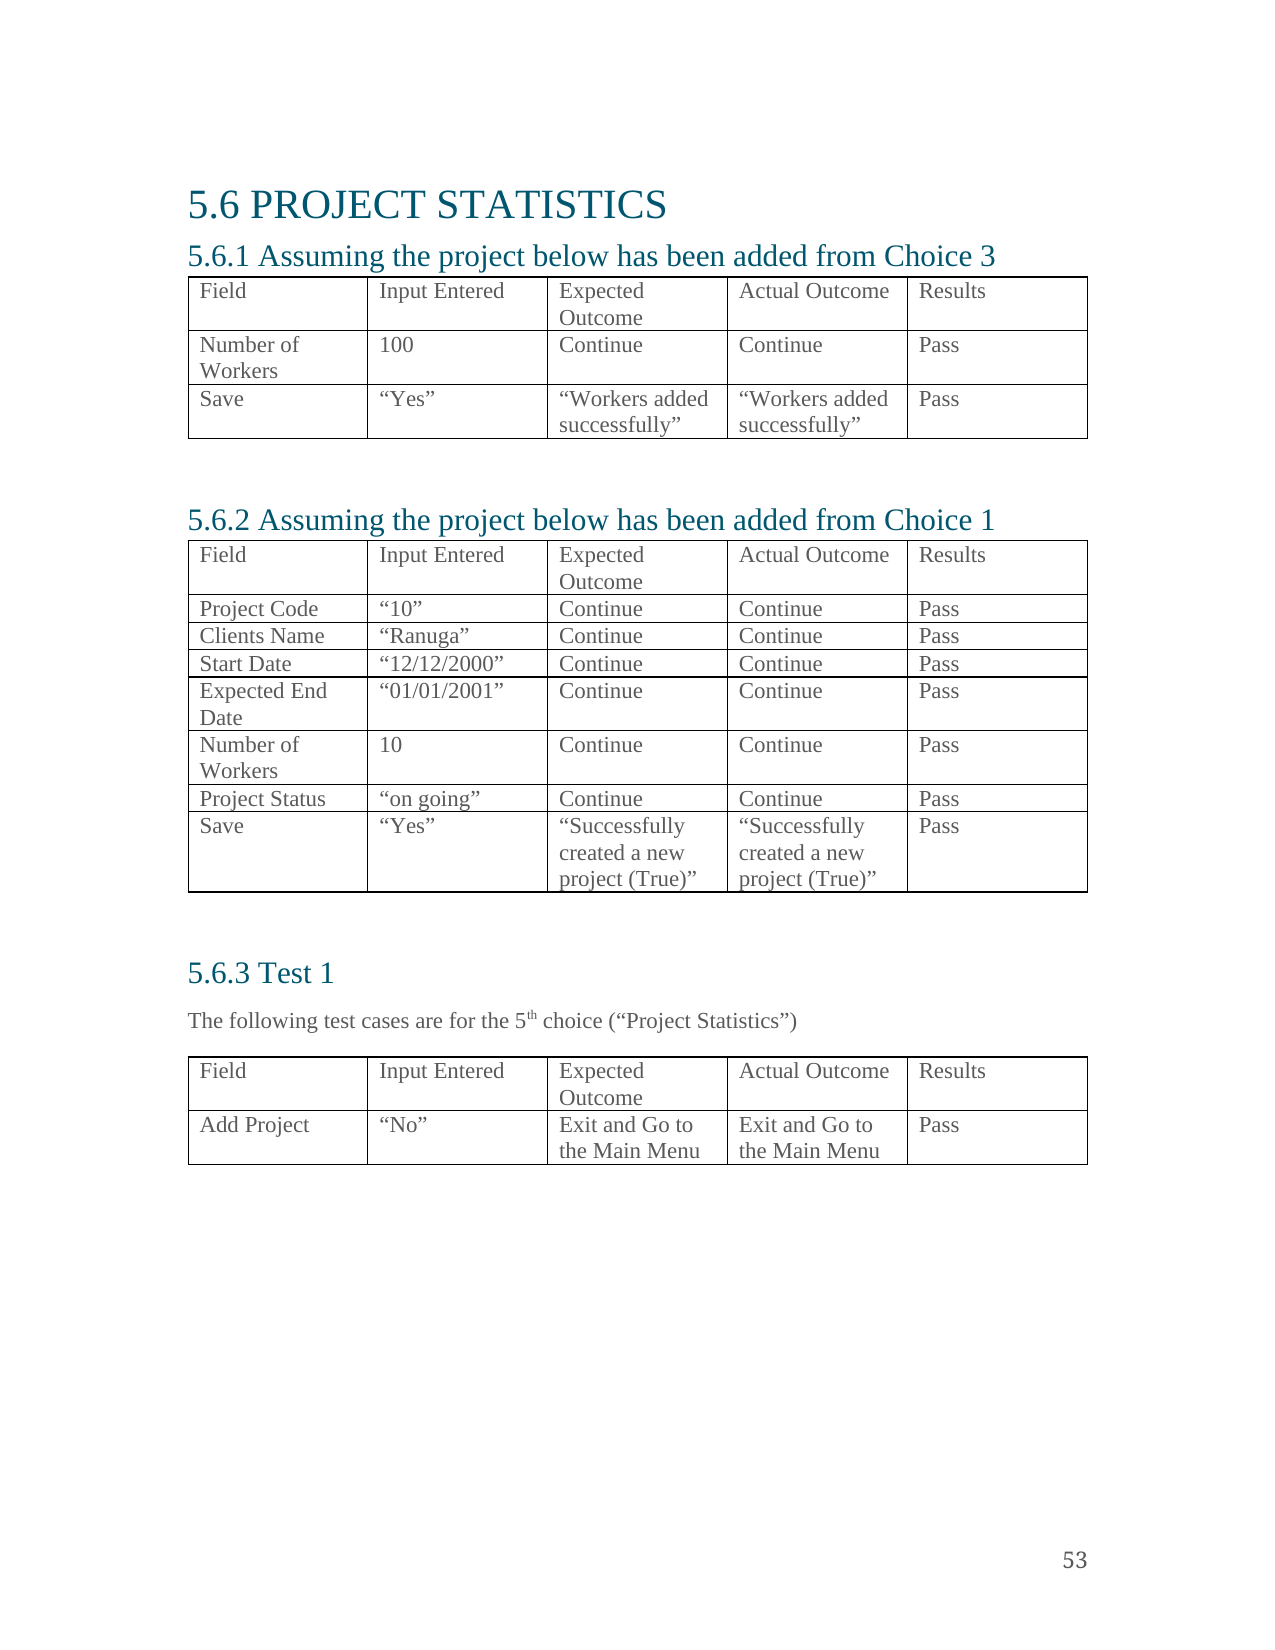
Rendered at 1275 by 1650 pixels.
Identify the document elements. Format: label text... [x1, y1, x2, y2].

table_cell Continue [728, 331, 907, 384]
subtitle 5.6.2 Assuming the project below has been added from Choice 1 [187, 501, 1087, 537]
table_header Field [189, 541, 367, 594]
table_cell Save [189, 812, 367, 891]
table_header Input Entered [368, 278, 547, 330]
table_cell Continue [548, 678, 727, 730]
table_header Actual Outcome [728, 1058, 907, 1110]
table_header Expected Outcome [548, 1058, 727, 1110]
table_header Results [908, 541, 1087, 594]
table_header Field [189, 1058, 367, 1110]
table_header Actual Outcome [728, 278, 907, 330]
table_cell Project Status [189, 785, 367, 811]
subtitle 5.6.1 Assuming the project below has been added from Choice 3 [187, 237, 1087, 273]
table_cell Start Date [189, 650, 367, 676]
table_cell Continue [728, 731, 907, 784]
table_cell “Yes” [368, 812, 547, 891]
table_cell Pass [908, 731, 1087, 784]
table_cell Continue [728, 678, 907, 730]
table_cell 10 [368, 731, 547, 784]
table_cell Continue [728, 650, 907, 676]
table_cell Pass [908, 623, 1087, 649]
table_cell Continue [548, 650, 727, 676]
table_cell Expected End Date [189, 678, 367, 730]
subtitle 5.6.3 Test 1 [187, 955, 1087, 991]
table_cell “Workers added successfully” [548, 385, 727, 438]
table_cell Continue [728, 623, 907, 649]
table_cell Pass [908, 1111, 1087, 1164]
table_cell Continue [548, 731, 727, 784]
table_cell Continue [728, 785, 907, 811]
table_cell Continue [548, 623, 727, 649]
table_header Expected Outcome [548, 541, 727, 594]
table_cell “Ranuga” [368, 623, 547, 649]
table_header Results [908, 278, 1087, 330]
table_cell Pass [908, 785, 1087, 811]
table_cell “Workers added successfully” [728, 385, 907, 438]
table_cell Project Code [189, 595, 367, 622]
table_cell Continue [548, 785, 727, 811]
table_cell Exit and Go to the Main Menu [548, 1111, 727, 1164]
table_header Input Entered [368, 541, 547, 594]
table_cell Continue [548, 595, 727, 622]
table_cell “Yes” [368, 385, 547, 438]
table_cell Add Project [189, 1111, 367, 1164]
table_cell “Successfully created a new project (True)” [548, 812, 727, 891]
table_header Field [189, 278, 367, 330]
table_cell 100 [368, 331, 547, 384]
table_cell Save [189, 385, 367, 438]
table_cell Pass [908, 678, 1087, 730]
table_cell Pass [908, 812, 1087, 891]
subtitle 5.6 Project Statistics [187, 180, 1087, 228]
table_cell “Successfully created a new project (True)” [728, 812, 907, 891]
table_cell Pass [908, 650, 1087, 676]
table_cell Number of Workers [189, 331, 367, 384]
table_header Results [908, 1058, 1087, 1110]
table_header Input Entered [368, 1058, 547, 1110]
table_cell “01/01/2001” [368, 678, 547, 730]
table_header Actual Outcome [728, 541, 907, 594]
table_cell Exit and Go to the Main Menu [728, 1111, 907, 1164]
table_cell Continue [548, 331, 727, 384]
table_header Expected Outcome [548, 278, 727, 330]
table_cell Clients Name [189, 623, 367, 649]
table_cell “12/12/2000” [368, 650, 547, 676]
table_cell Continue [728, 595, 907, 622]
table_cell “No” [368, 1111, 547, 1164]
table_cell Pass [908, 385, 1087, 438]
table_cell “10” [368, 595, 547, 622]
table_cell Number of Workers [189, 731, 367, 784]
table_cell Pass [908, 595, 1087, 622]
table_cell Pass [908, 331, 1087, 384]
text The following test cases are for the 5th choice (“Project Statistics”) [187, 1007, 1087, 1033]
table_cell “on going” [368, 785, 547, 811]
